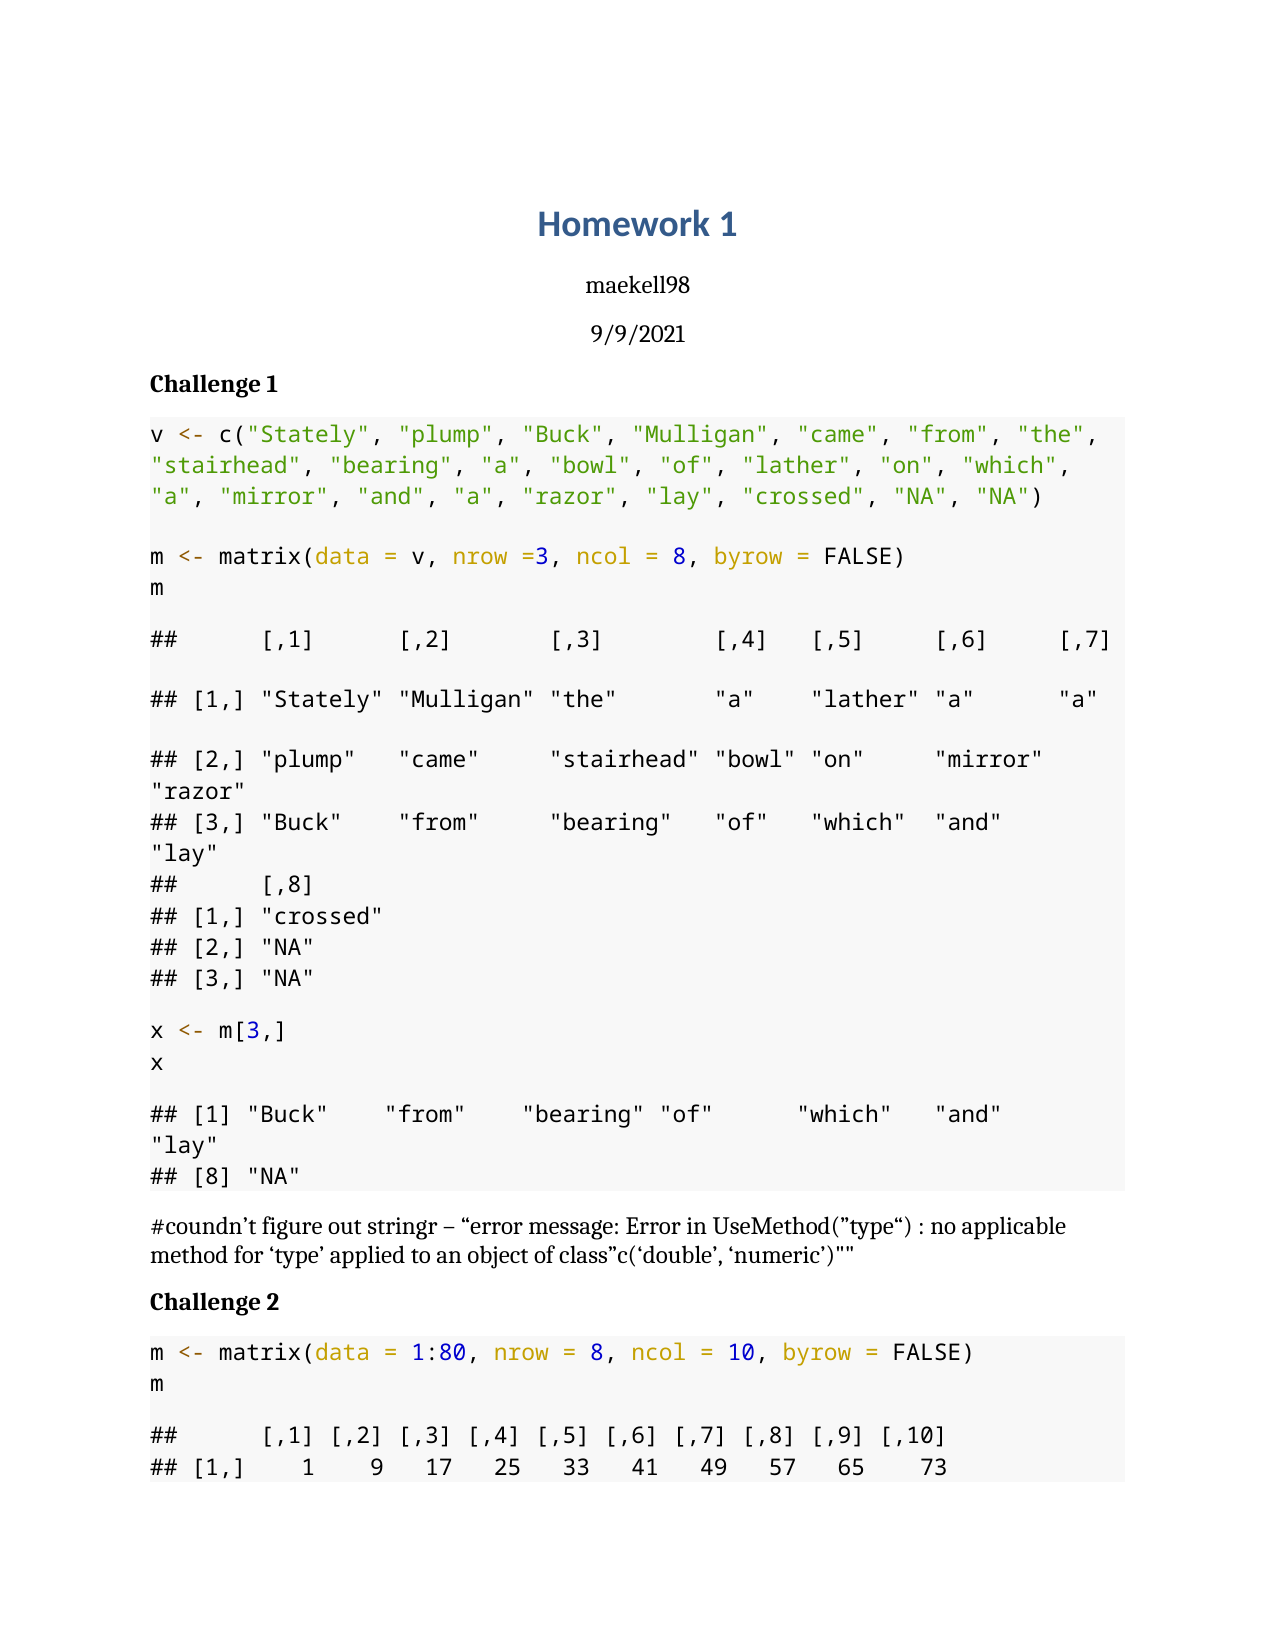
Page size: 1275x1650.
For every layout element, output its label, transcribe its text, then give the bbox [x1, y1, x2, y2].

title Homework 1 [150, 200, 1125, 246]
text Challenge 2 [150, 1288, 1125, 1317]
text m <- matrix(data = 1:80, nrow = 8, ncol = 10, byrow = FALSE) m [164, 1336, 1125, 1398]
text ## [1] "Buck" "from" "bearing" "of" "which" "and" "lay" ## [8] "NA" [150, 1097, 1125, 1191]
text v <- c("Stately", "plump", "Buck", "Mulligan", "came", "from", "the", "stairhead", "bearing", "a", "bowl", "of", "lather", "on", "which", "a", "mirror", "and", "a", "razor", "lay", "crossed", "NA", "NA") m <- matrix(data = v, nrow =3, ncol = 8, byrow = FALSE) m [150, 417, 1125, 602]
text ## [,1] [,2] [,3] [,4] [,5] [,6] [,7] ## [1,] "Stately" "Mulligan" "the" "a" "lather" "a" "a" ## [2,] "plump" "came" "stairhead" "bowl" "on" "mirror" "razor" ## [3,] "Buck" "from" "bearing" "of" "which" "and" "lay" ## [,8] ## [1,] "crossed" ## [2,] "NA" ## [3,] "NA" [150, 623, 1125, 993]
text x <- m[3,] x [164, 1014, 1125, 1077]
text #coundn’t figure out stringr – “error message: Error in UseMethod(”type“) : no applicable method for ‘type’ applied to an object of class”c(‘double’, ‘numeric’)"" [150, 1212, 1125, 1269]
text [150, 1419, 1125, 1482]
text maekell98 [150, 271, 1125, 299]
text 9/9/2021 [150, 320, 1125, 349]
text Challenge 1 [150, 370, 1125, 399]
